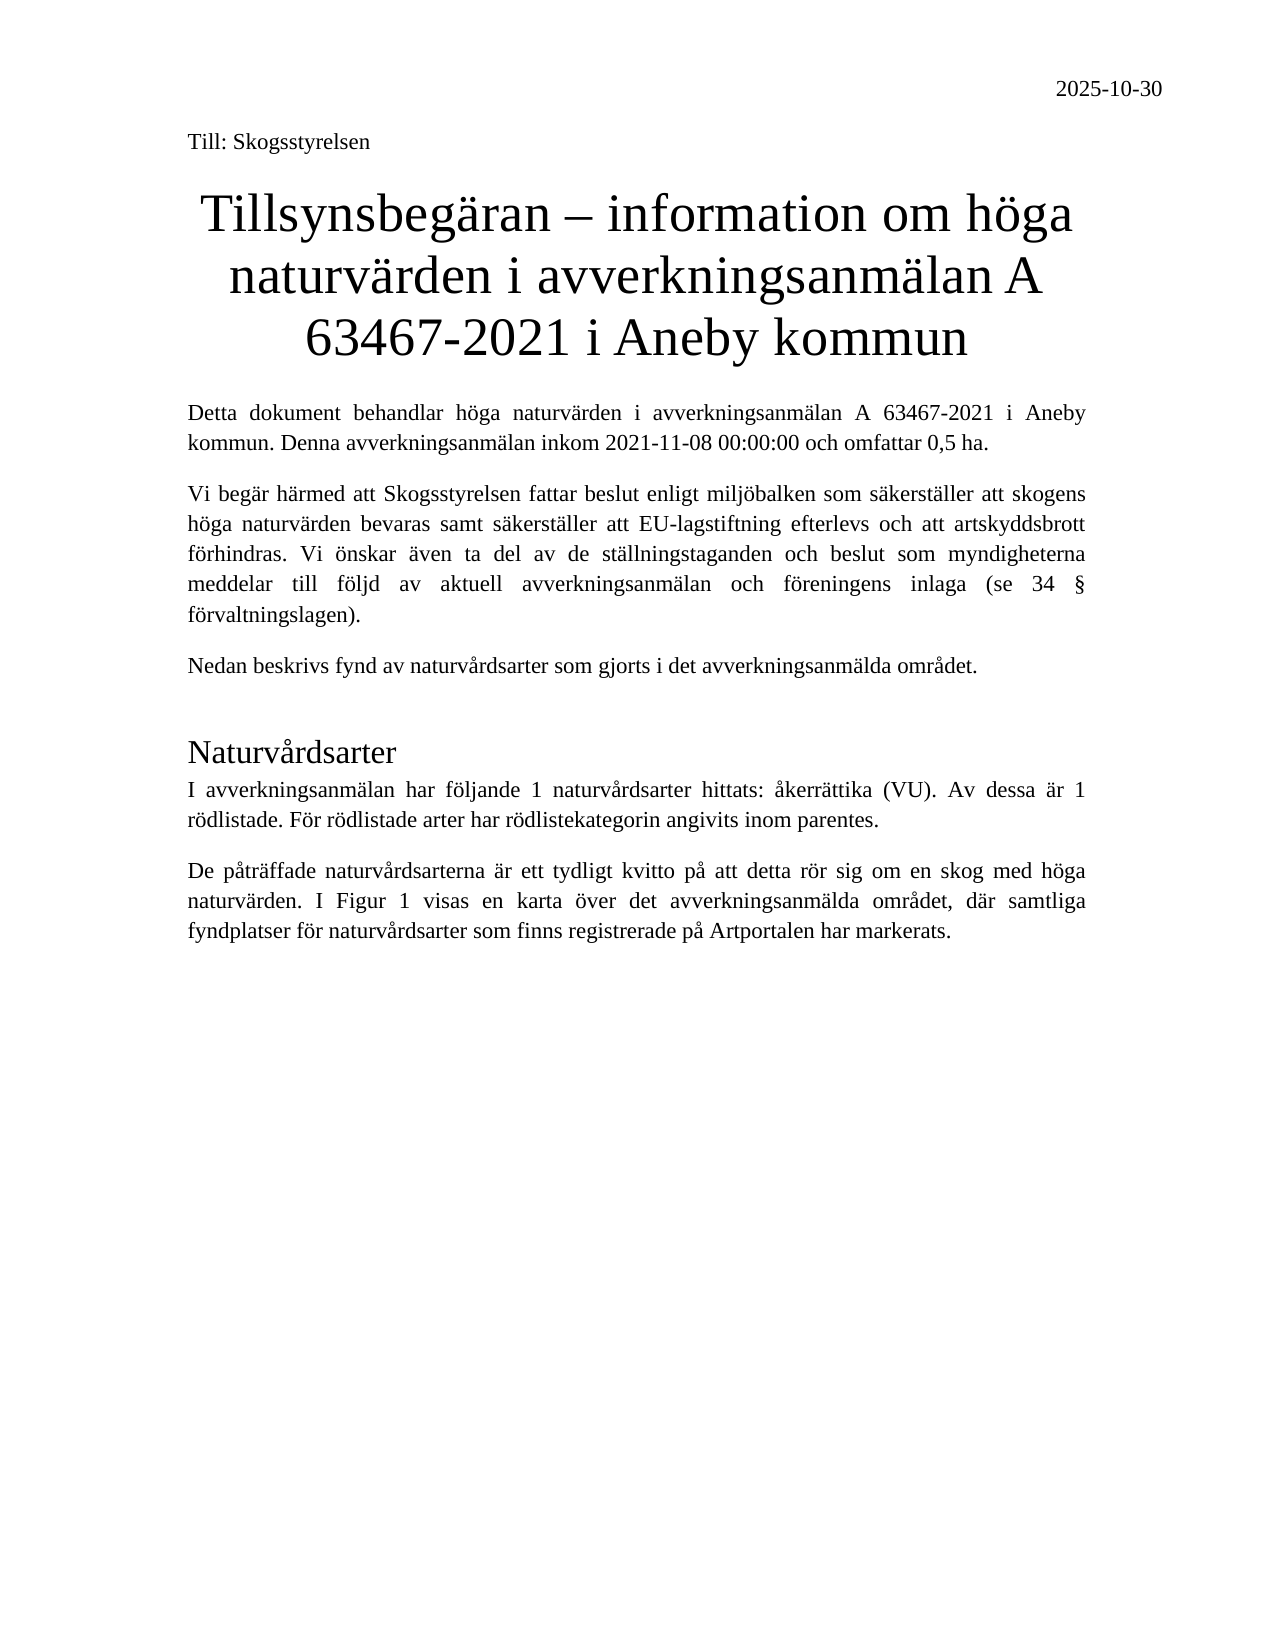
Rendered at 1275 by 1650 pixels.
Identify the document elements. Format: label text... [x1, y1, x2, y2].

title Tillsynsbegäran – information om höga naturvärden i avverkningsanmälan A 63467-2021 i Aneby kommun [187, 180, 1087, 367]
text Nedan beskrivs fynd av naturvårdsarter som gjorts i det avverkningsanmälda området. [187, 652, 1087, 678]
text I avverkningsanmälan har följande 1 naturvårdsarter hittats: åkerrättika (VU). Av dessa är 1 rödlistade. För rödlistade arter har rödlistekategorin angivits inom parentes. [187, 776, 1087, 832]
text Detta dokument behandlar höga naturvärden i avverkningsanmälan A 63467-2021 i Aneby kommun. Denna avverkningsanmälan inkom 2021-11-08 00:00:00 och omfattar 0,5 ha. [187, 398, 1087, 455]
text Vi begär härmed att Skogsstyrelsen fattar beslut enligt miljöbalken som säkerställer att skogens höga naturvärden bevaras samt säkerställer att EU-lagstiftning efterlevs och att artskyddsbrott förhindras. Vi önskar även ta del av de ställningstaganden och beslut som myndigheterna meddelar till följd av aktuell avverkningsanmälan och föreningens inlaga (se 34 § förvaltningslagen). [187, 480, 1087, 627]
subtitle Naturvårdsarter [187, 732, 1087, 770]
text De påträffade naturvårdsarterna är ett tydligt kvitto på att detta rör sig om en skog med höga naturvärden. I Figur 1 visas en karta över det avverkningsanmälda området, där samtliga fyndplatser för naturvårdsarter som finns registrerade på Artportalen har markerats. [187, 857, 1087, 944]
